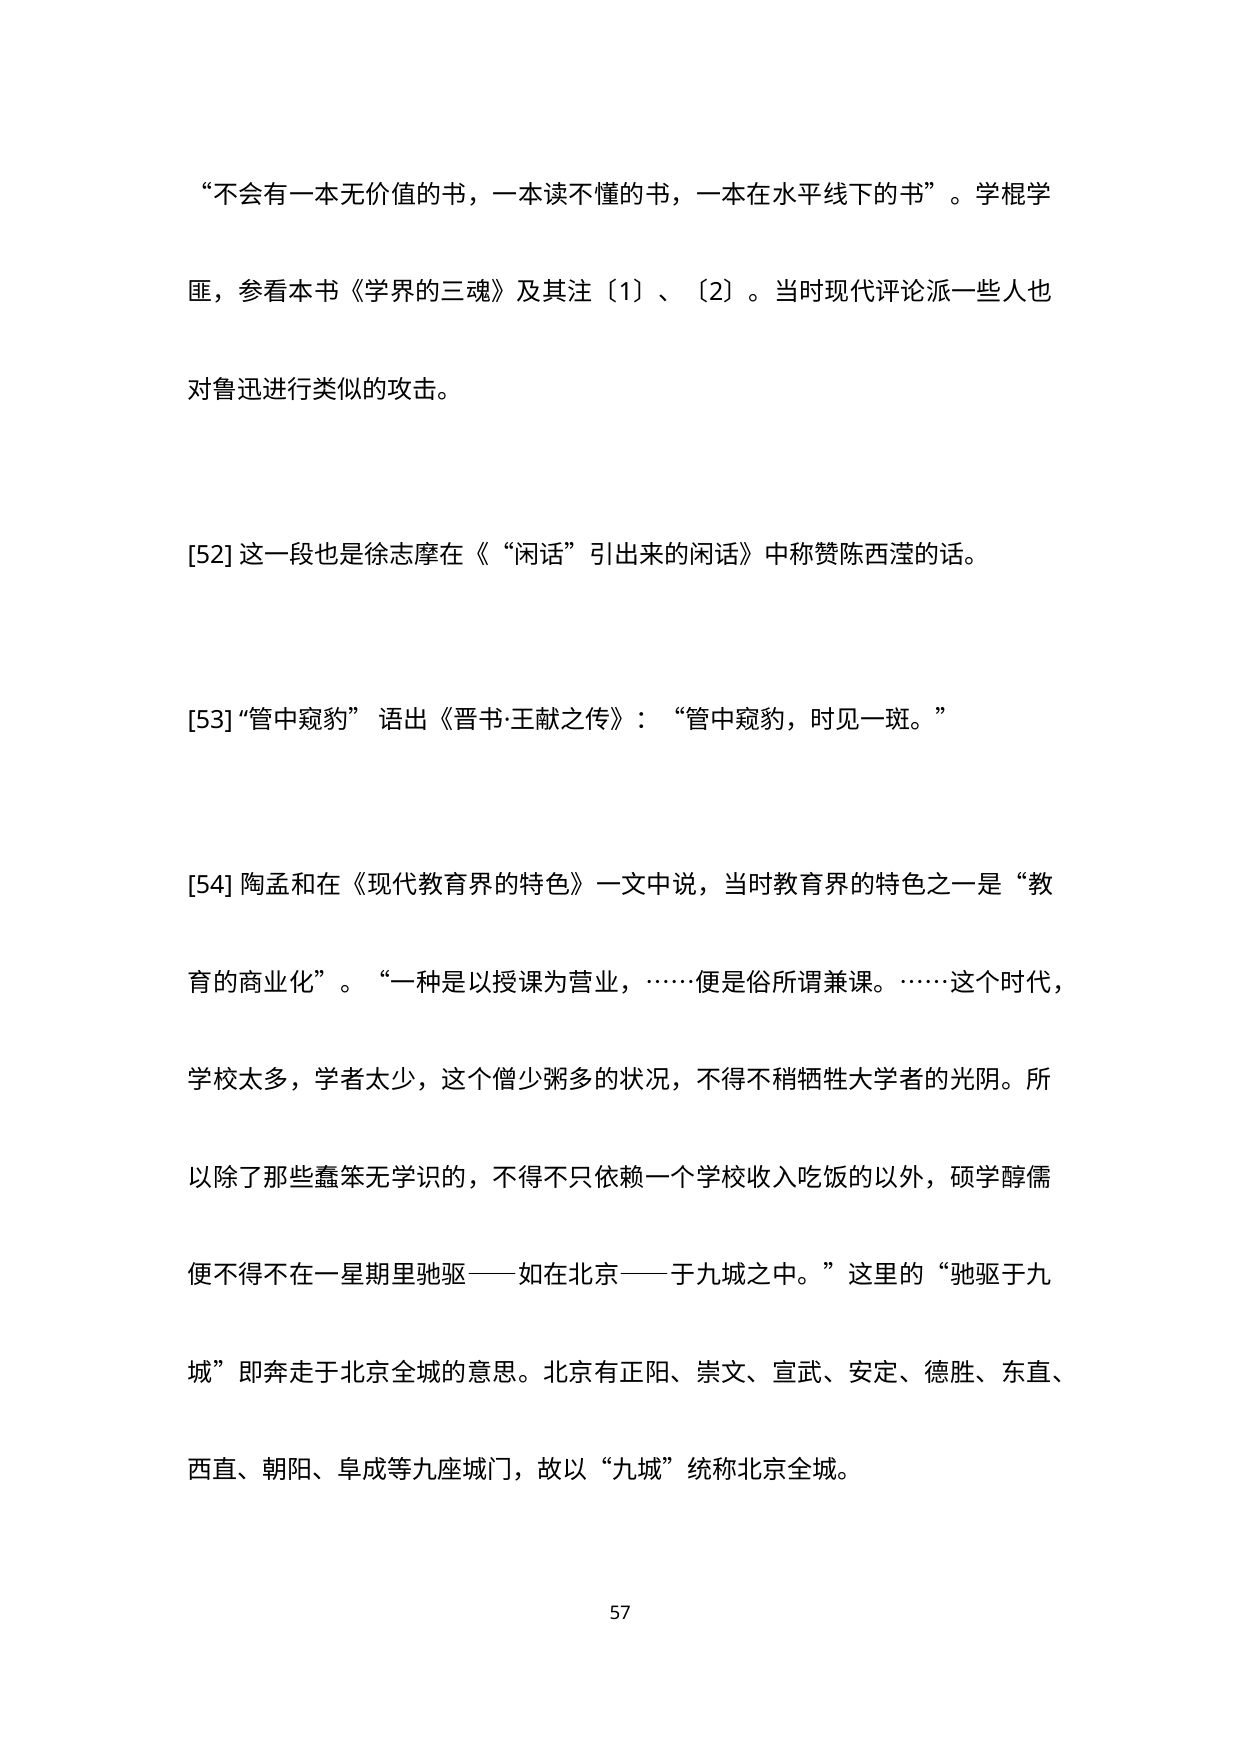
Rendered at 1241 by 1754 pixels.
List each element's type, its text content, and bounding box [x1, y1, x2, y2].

text [54] 陶孟和在《现代教育界的特色》一文中说，当时教育界的特色之一是“教育的商业化”。“一种是以授课为营业，……便是俗所谓兼课。……这个时代，学校太多，学者太少，这个僧少粥多的状况，不得不稍牺牲大学者的光阴。所以除了那些蠢笨无学识的，不得不只依赖一个学校收入吃饭的以外，硕学醇儒便不得不在一星期里驰驱——如在北京——于九城之中。”这里的“驰驱于九城”即奔走于北京全城的意思。北京有正阳、崇文、宣武、安定、德胜、东直、西直、朝阳、阜成等九座城门，故以“九城”统称北京全城。 [187, 850, 1053, 1500]
text [52] 这一段也是徐志摩在《“闲话”引出来的闲话》中称赞陈西滢的话。 [187, 520, 1053, 585]
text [187, 160, 1053, 420]
text [53] “管中窥豹” 语出《晋书·王献之传》：“管中窥豹，时见一斑。” [187, 685, 1053, 750]
